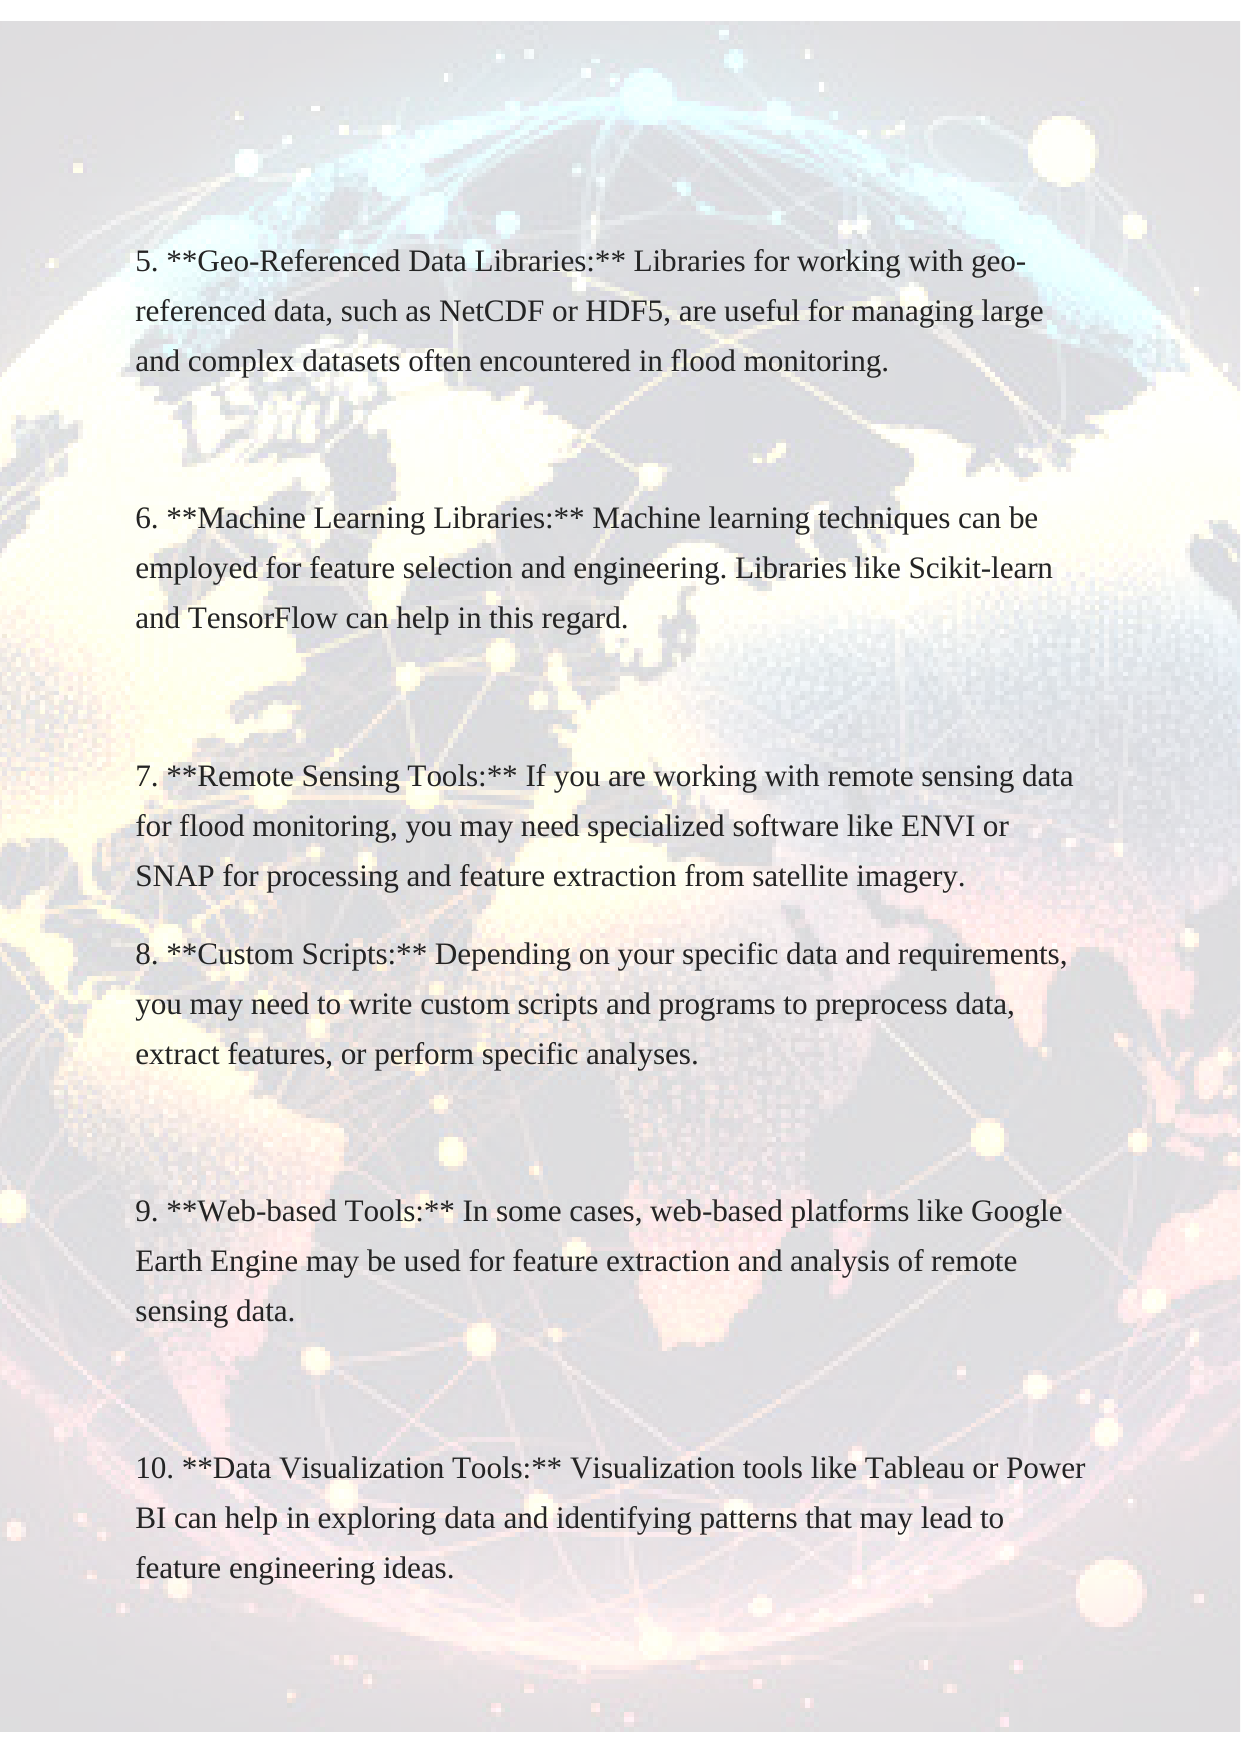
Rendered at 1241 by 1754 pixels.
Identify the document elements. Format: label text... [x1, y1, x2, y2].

text 8. **Custom Scripts:** Depending on your specific data and requirements, you may need to write custom scripts and programs to preprocess data, extract features, or perform specific analyses. [135, 921, 1090, 1071]
text 10. **Data Visualization Tools:** Visualization tools like Tableau or Power BI can help in exploring data and identifying patterns that may lead to feature engineering ideas. [135, 1435, 1090, 1585]
text 5. **Geo-Referenced Data Libraries:** Libraries for working with geo-referenced data, such as NetCDF or HDF5, are useful for managing large and complex datasets often encountered in flood monitoring. [135, 228, 1090, 378]
text 7. **Remote Sensing Tools:** If you are working with remote sensing data for flood monitoring, you may need specialized software like ENVI or SNAP for processing and feature extraction from satellite imagery. [135, 743, 1090, 893]
text 9. **Web-based Tools:** In some cases, web-based platforms like Google Earth Engine may be used for feature extraction and analysis of remote sensing data. [135, 1178, 1090, 1328]
text 6. **Machine Learning Libraries:** Machine learning techniques can be employed for feature selection and engineering. Libraries like Scikit-learn and TensorFlow can help in this regard. [135, 486, 1090, 636]
